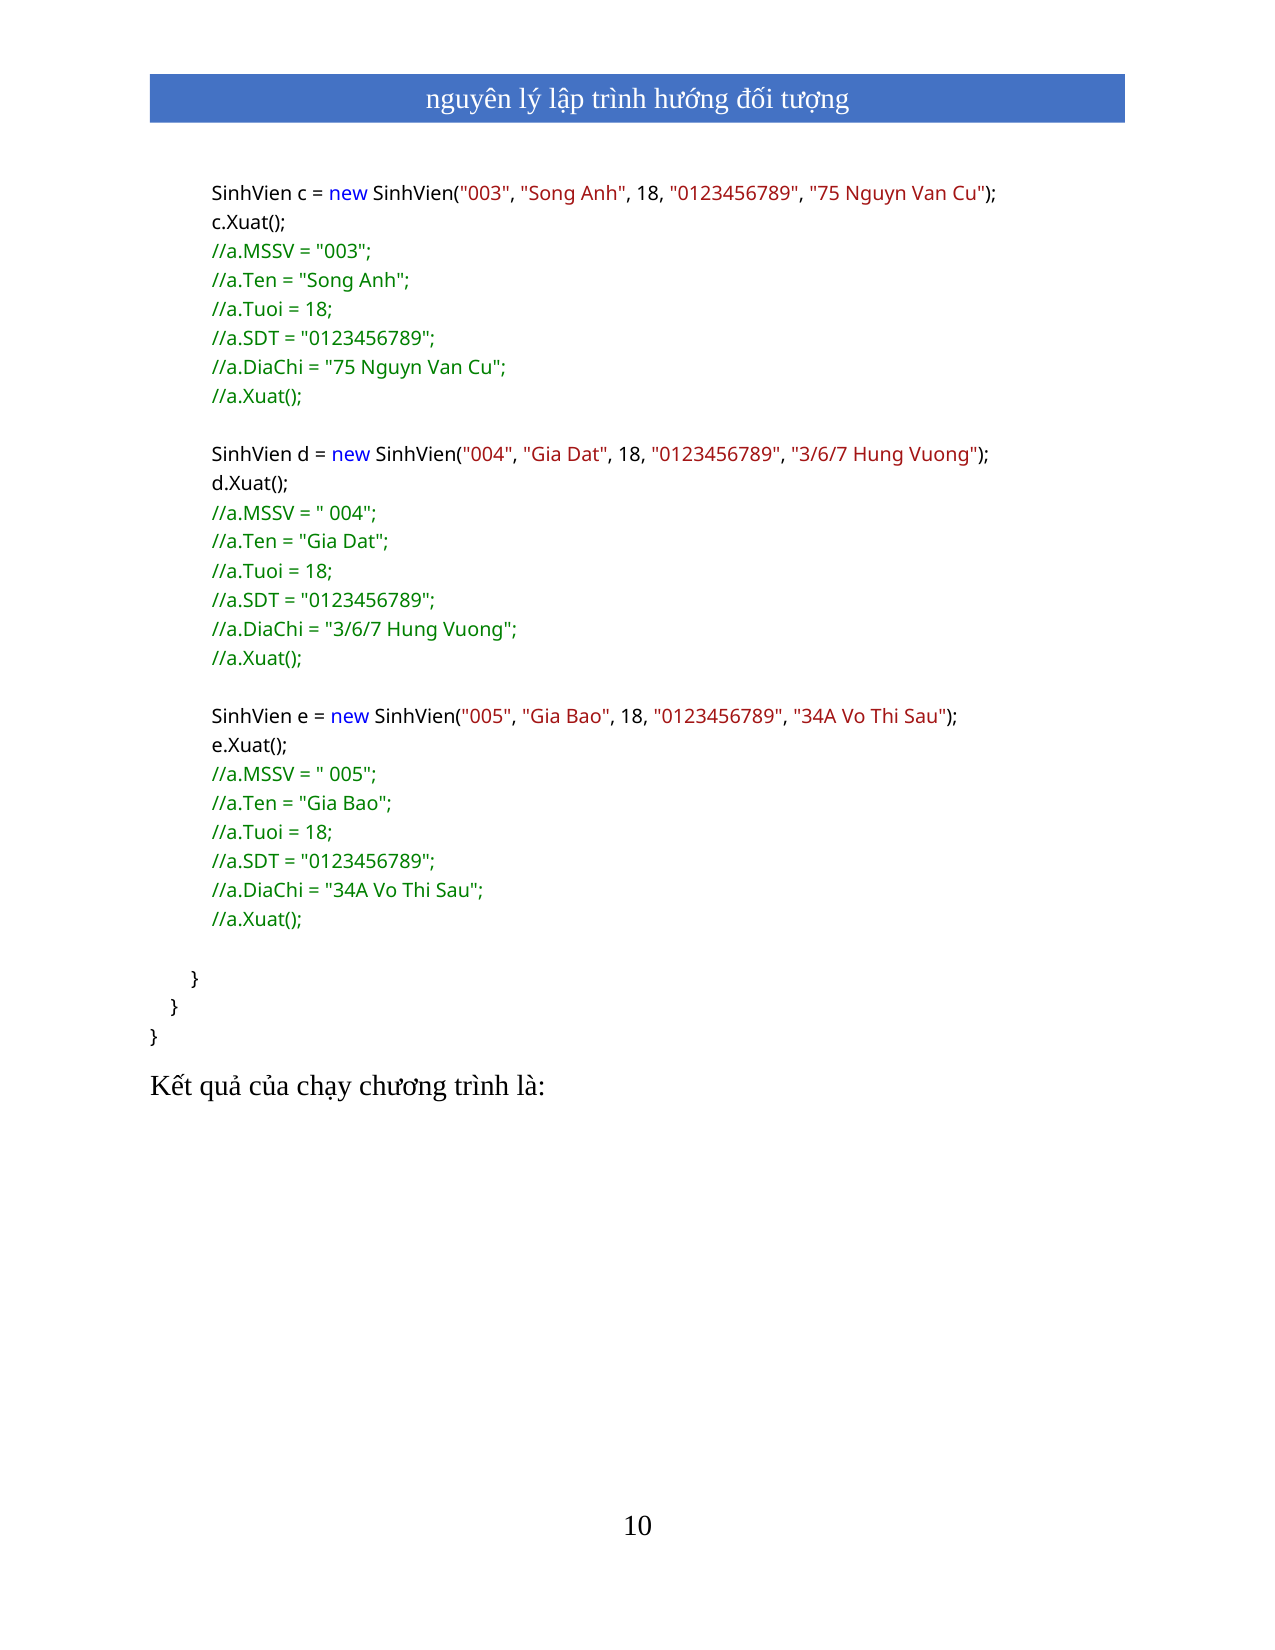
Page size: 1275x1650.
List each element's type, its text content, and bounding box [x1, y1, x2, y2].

text Kết quả của chạy chương trình là: [150, 1068, 1125, 1101]
text //a.DiaChi = "3/6/7 Hung Vuong"; [150, 615, 1125, 642]
text //a.MSSV = " 004"; [150, 499, 1125, 526]
text } [150, 993, 1125, 1020]
text //a.SDT = "0123456789"; [150, 586, 1125, 613]
text SinhVien d = new SinhVien("004", "Gia Dat", 18, "0123456789", "3/6/7 Hung Vuong"); [150, 441, 1125, 468]
text //a.DiaChi = "75 Nguyn Van Cu"; [150, 353, 1125, 380]
text //a.SDT = "0123456789"; [150, 847, 1125, 874]
text } [150, 1022, 1125, 1049]
text //a.Ten = "Gia Dat"; [150, 528, 1125, 555]
text //a.Xuat(); [150, 906, 1125, 933]
text //a.Tuoi = 18; [150, 818, 1125, 845]
text //a.Ten = "Gia Bao"; [150, 789, 1125, 816]
text //a.Ten = "Song Anh"; [150, 266, 1125, 293]
text //a.Tuoi = 18; [150, 295, 1125, 322]
text //a.Tuoi = 18; [150, 557, 1125, 584]
text //a.Xuat(); [150, 644, 1125, 671]
text //a.SDT = "0123456789"; [150, 324, 1125, 351]
text //a.MSSV = "003"; [150, 237, 1125, 264]
text //a.DiaChi = "34A Vo Thi Sau"; [150, 877, 1125, 903]
text e.Xuat(); [150, 731, 1125, 758]
text SinhVien c = new SinhVien("003", "Song Anh", 18, "0123456789", "75 Nguyn Van Cu"); [150, 179, 1125, 206]
text d.Xuat(); [150, 470, 1125, 497]
text //a.MSSV = " 005"; [150, 760, 1125, 787]
text //a.Xuat(); [150, 382, 1125, 409]
text SinhVien e = new SinhVien("005", "Gia Bao", 18, "0123456789", "34A Vo Thi Sau"); [150, 702, 1125, 729]
text c.Xuat(); [150, 208, 1125, 235]
text } [150, 964, 1125, 991]
